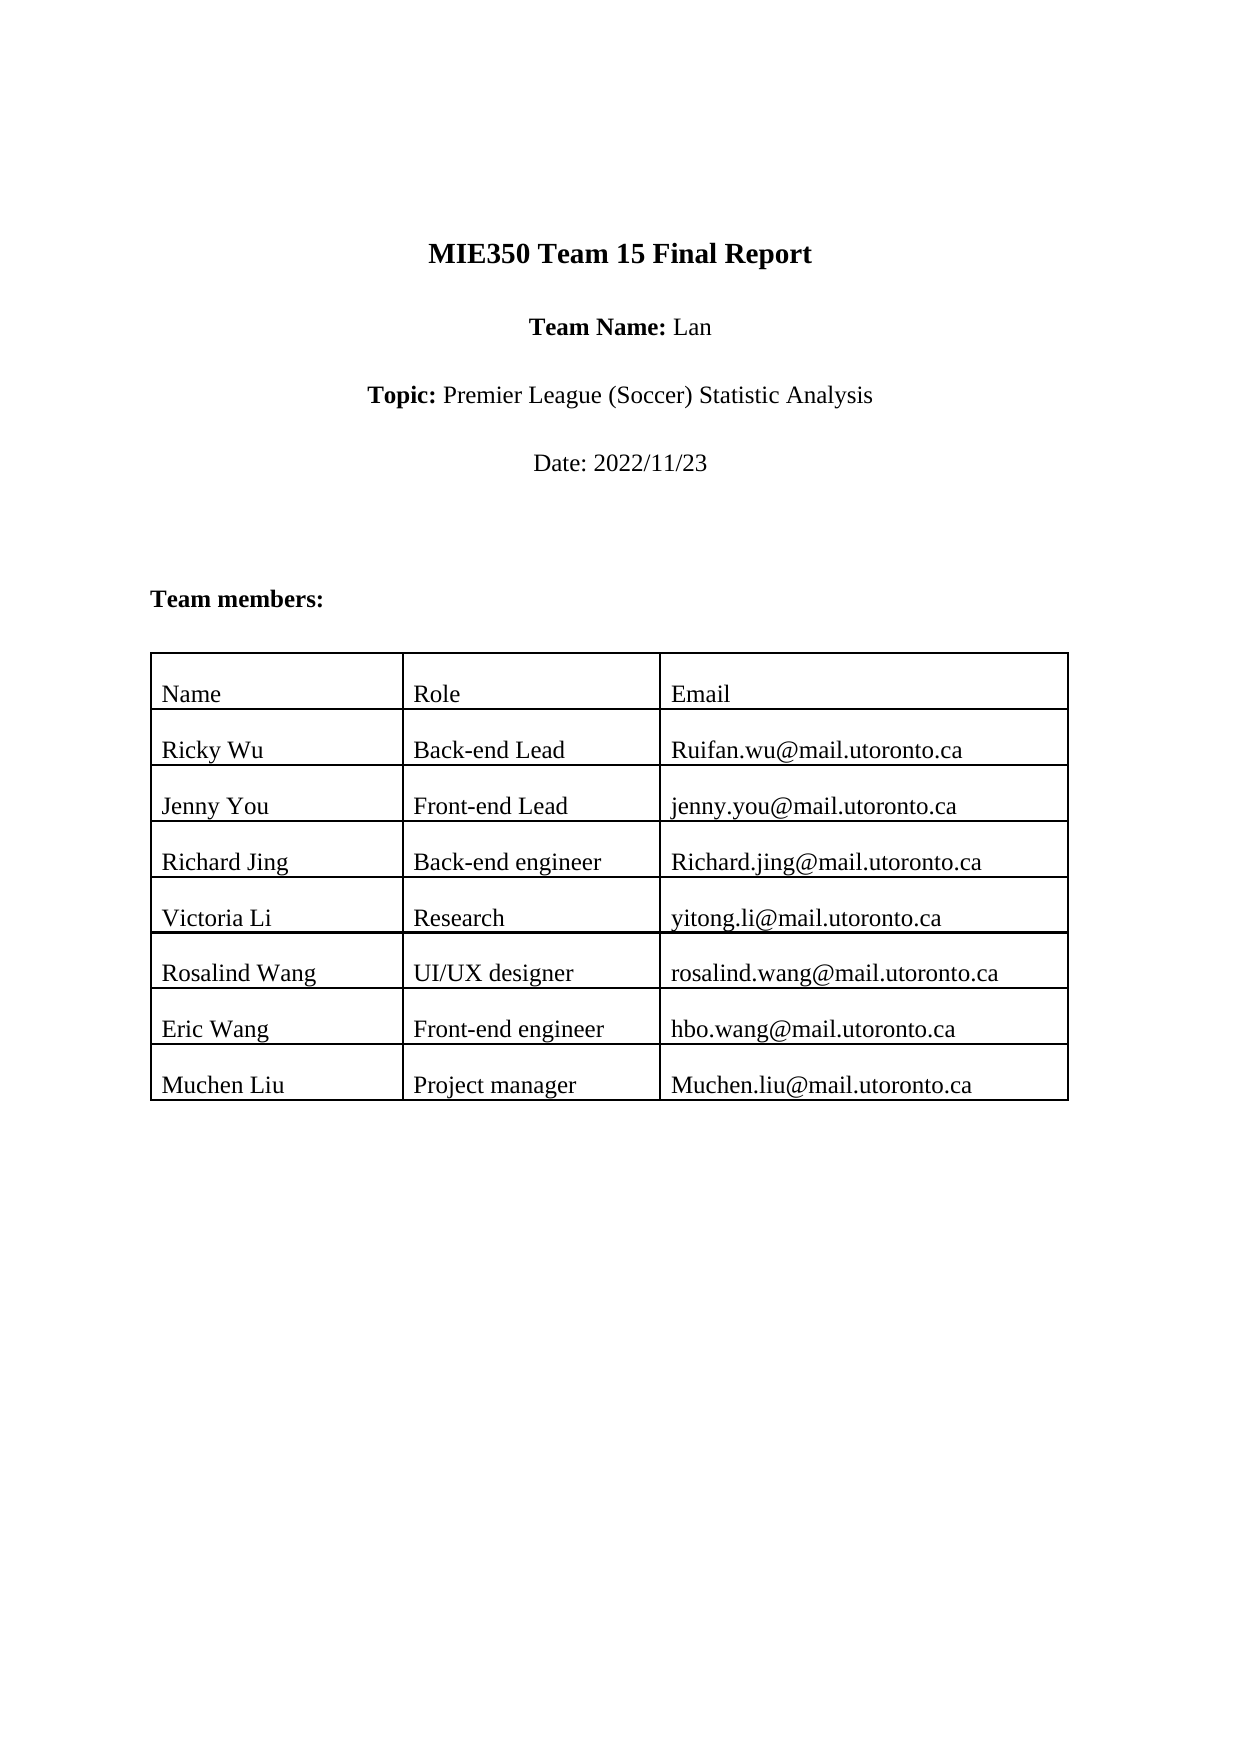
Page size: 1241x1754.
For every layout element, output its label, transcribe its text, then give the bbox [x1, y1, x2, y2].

table_cell Project manager [404, 1045, 659, 1099]
table_cell Richard Jing [152, 822, 402, 876]
table_cell jenny.you@mail.utoronto.ca [661, 766, 1067, 820]
table_cell Ricky Wu [152, 710, 402, 764]
table_cell Research [404, 878, 659, 931]
table_cell Victoria Li [152, 878, 402, 931]
table_header Role [404, 654, 659, 708]
text Date: 2022/11/23 [150, 448, 1090, 477]
table_cell Muchen Liu [152, 1045, 402, 1099]
text Team Name: Lan [150, 312, 1090, 340]
table_cell Rosalind Wang [152, 934, 402, 987]
table_cell Ruifan.wu@mail.utoronto.ca [661, 710, 1067, 764]
table_cell rosalind.wang@mail.utoronto.ca [661, 934, 1067, 987]
table_cell Front-end engineer [404, 989, 659, 1043]
table_cell Back-end Lead [404, 710, 659, 764]
table_cell Back-end engineer [404, 822, 659, 876]
table_cell Jenny You [152, 766, 402, 820]
table_cell Front-end Lead [404, 766, 659, 820]
table_cell hbo.wang@mail.utoronto.ca [661, 989, 1067, 1043]
text Team members: [150, 584, 1090, 613]
table_cell Muchen.liu@mail.utoronto.ca [661, 1045, 1067, 1099]
table_cell UI/UX designer [404, 934, 659, 987]
table_cell yitong.li@mail.utoronto.ca [661, 878, 1067, 931]
text Topic: Premier League (Soccer) Statistic Analysis [150, 380, 1090, 408]
table_cell Richard.jing@mail.utoronto.ca [661, 822, 1067, 876]
table_header Email [661, 654, 1067, 708]
table_header Name [152, 654, 402, 708]
text MIE350 Team 15 Final Report [150, 236, 1090, 270]
table_cell Eric Wang [152, 989, 402, 1043]
